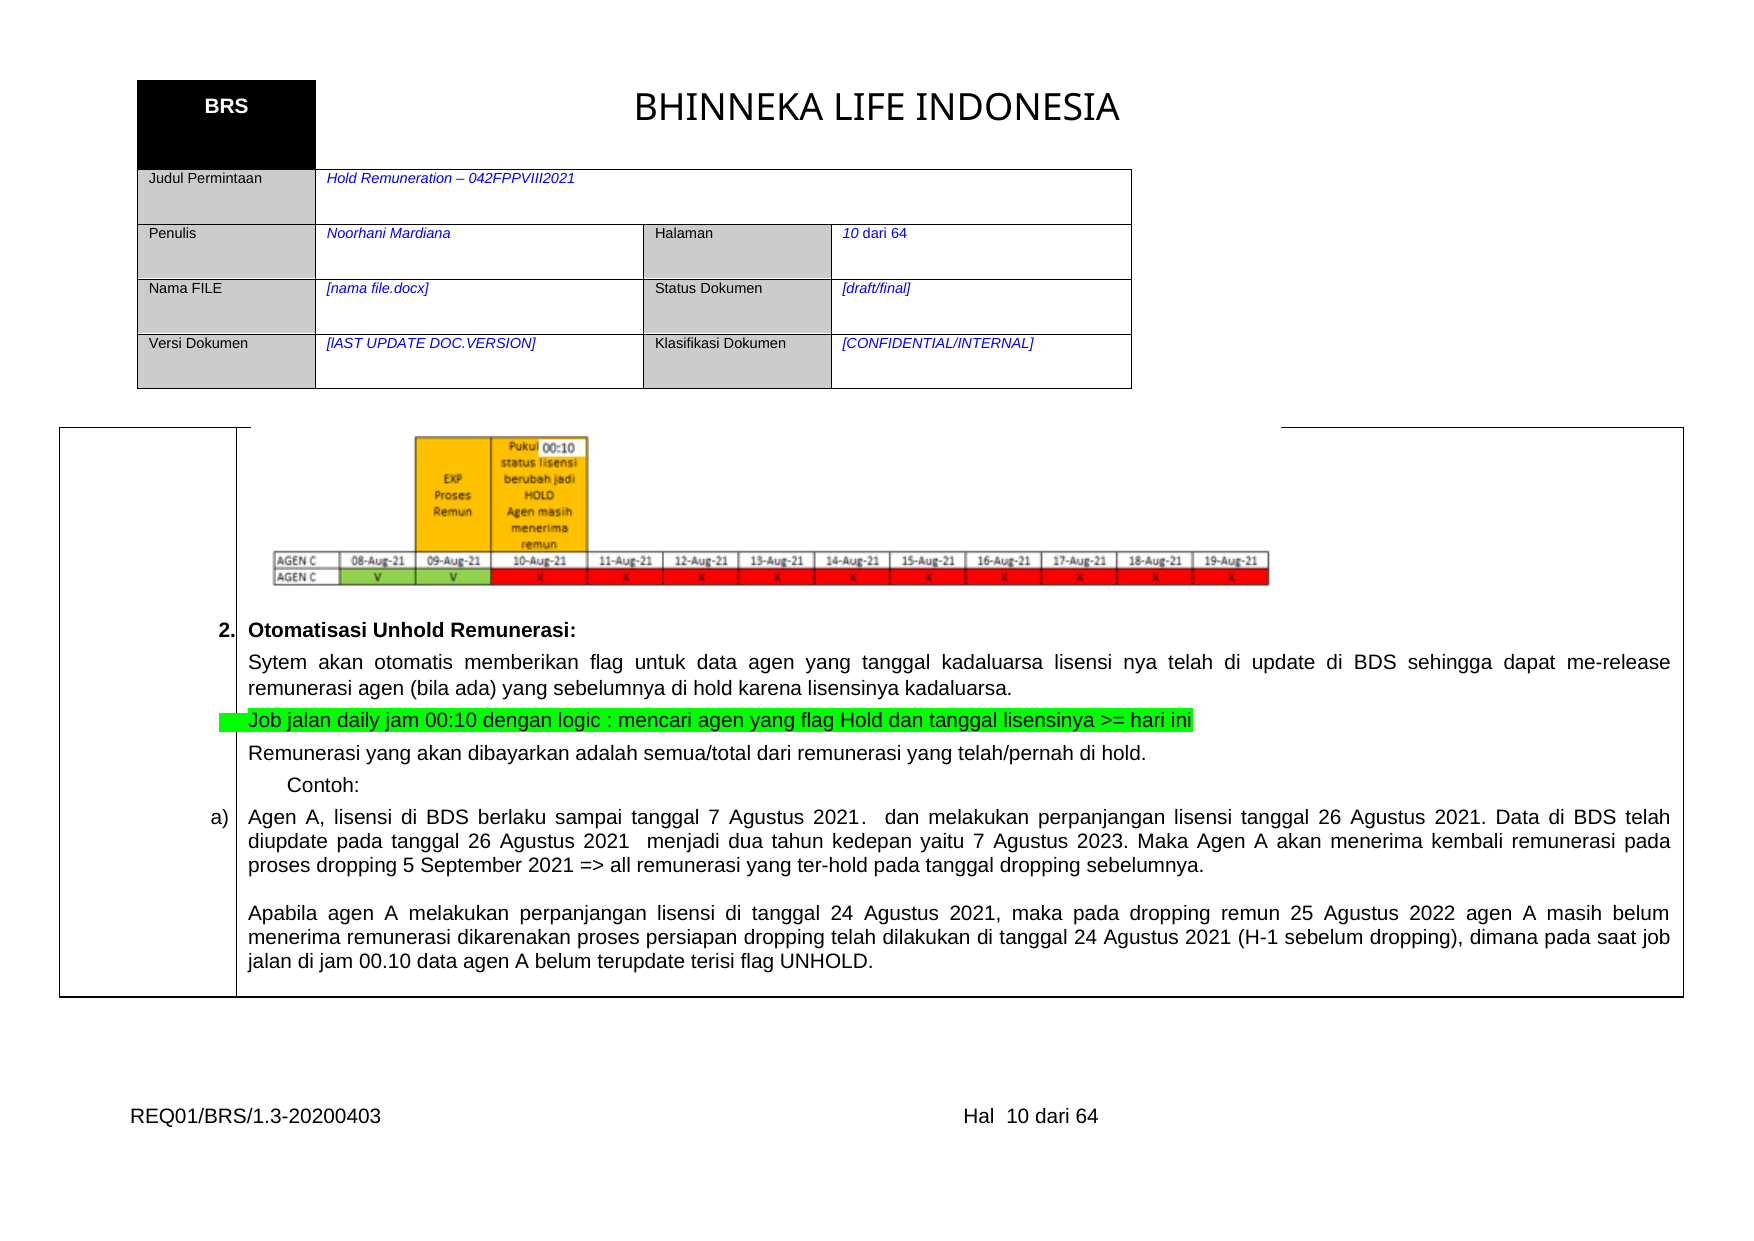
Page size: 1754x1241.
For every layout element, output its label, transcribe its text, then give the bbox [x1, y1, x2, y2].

table_cell Belum ada [60, 428, 236, 996]
picture [251, 427, 1282, 600]
table_cell Otomatisasi Hold Remunerasi: Setiap agen yang lisensinya telah expired maka system akan otomatis memberikan flag hold di hari H+1 lisensi expired jam 00:10. Saat Proses Persiapan Dropping Remunerasi maka Agen tersebut tidak akan menerima remunerasi (jika ada). Setiap hari di jam 00:10 jalan job cek tanggal lisensi dengan Logic membaca tgl. Lisensi akhir Jika tgl. Lisensi >= hari ini maka dianggap aktif Jika tgl. Lisensi < hari ini maka agen tersebut akan tercreate flag hold dan tanggal hold. Jika tgl. Lisensi >= hari ini dan statusnya hold, maka akan mengisi kolom unhold dan tanggal unhold logic untuk unhold Pada table agen ditambahkan field : Keterangan : Rangga tgl lisensi sd 04-12-21 Tasia tgl lisensi sd 03-12-21 Jobs jalan di tgl 3 jam 00:10 = Tasia masih belum kena hold Jobs jalan di tgl 4 jam 00:10 = Tasia masih kena flag hold Lakukan proses Droping tgl 4 jam 10:00, maka Tasia tidak diambil untuk dibayarkan Jika tgl lisensi >= hari ini (aktif) Jika tgl lisensi < hari ini (tidak aktif) Contoh: Agen A, lisensi di BDS berlaku sampai tanggal 11 Agustus 2021 dan belum memperpanjang lisensinya. Agen A berhasil mendapat bonus kontes XYZ yang seharusnya akan diterima pada proses dropping remun tanggal 15 Agustus 2021. Namun karena lisensi telah kadaluarsa maka otomatis Agen A tidak menerima remunerasi atas kontes XYZ. Agen B mempunyai produksi di tanggal 3 Agustus 2021 dimana seharusnya Agen B akan menerima remunerasi atas produksinya di tanggal 15 Agustus 2021, namun lisensi Agen B telah kadaluarsa di tanggal 8 Agustus 2021 dan belum melakukan perpanjangan lisensi, maka pada tanggal dropping 15 Agustus 2021 Agen B tidak akan menerima remunerasi. Agen C, lisensi kadaluarsa di tanggal 9 Agustus 2021. Agen C mendapat bonus kontes ABC yang akan diterima pada tanggal dropping 10 Agustus 2021. Running remunerasi dijalankan pada H-1 yaitu tanggal 9 Agustus 2021. Karena system baru akan merubah status lisensi Agen C menjadi HOLD pada tanggal 9 Agustus 2021 pukul 00:10 maka Agen C tetap menerima remun tanggal dropping 10 Agustus 2021 dan tanggal dropping lainnya akan otomatis HOLD. Otomatisasi Unhold Remunerasi: Sytem akan otomatis memberikan flag untuk data agen yang tanggal kadaluarsa lisensi nya telah di update di BDS sehingga dapat me-release remunerasi agen (bila ada) yang sebelumnya di hold karena lisensinya kadaluarsa. Job jalan daily jam 00:10 dengan logic : mencari agen yang flag Hold dan tanggal lisensinya >= hari ini Remunerasi yang akan dibayarkan adalah semua/total dari remunerasi yang telah/pernah di hold. Contoh: Agen A, lisensi di BDS berlaku sampai tanggal 7 Agustus 2021. dan melakukan perpanjangan lisensi tanggal 26 Agustus 2021. Data di BDS telah diupdate pada tanggal 26 Agustus 2021 menjadi dua tahun kedepan yaitu 7 Agustus 2023. Maka Agen A akan menerima kembali remunerasi pada proses dropping 5 September 2021 => all remunerasi yang ter-hold pada tanggal dropping sebelumnya. Apabila agen A melakukan perpanjangan lisensi di tanggal 24 Agustus 2021, maka pada dropping remun 25 Agustus 2022 agen A masih belum menerima remunerasi dikarenakan proses persiapan dropping telah dilakukan di tanggal 24 Agustus 2021 (H-1 sebelum dropping), dimana pada saat job jalan di jam 00.10 data agen A belum terupdate terisi flag UNHOLD. Agen B, lisensi kadaluarsa tanggal 7 Agustus 2021 dan melakukan perpanjangan lisensi tanggal 11 Agustus 2021 sehingga status lisensinya menjadi UNHOLD di sistem. Namun Agen B tidak menerima remun pada tanggal dropping 10 Agustus 2021 dan akan menerima remun pada tanggal dropping selanjutnya atas semua remun yang sebelumnya di HOLD. Agen C, Lisensi kadaluarsa tanggal 7 Agustus 2021 dan memiliki bonus komisi dengan tanggal dropping 10 dan 15 Agustus 2021. Agen tidak melakukan perpanjangan lisensi dan di mengajukan terminasi pada tanggal 25 Agustus 2021, maka komisi dan bonus lainnya tidak akan dibayarkan pada tanggal dropping 5 September 2021. Agen D, lisensi kadaluarsa tanggal 7 Agustus 2021 dan mempunyai bonus komisi tanggal dropping 10 dan 15 Agustus 2021. Agen D melakukan perpanjangan lisensi di tanggal 26 Agustus 2021 dan lisensi telah di update di BDS menjadi dua tahun kedepan menjadi 7 Agustus 2023. Maka pada tanggal dropping 5 September 2021 agen menerima semua bonus komisi yang di HOLD sebelumnya. Kemudian pada tanggal 7 September 2021 agen mengajukan terminasi, maka agen D tidak akan menerima remun pada tanggal dropping 10 September 2021 (Jika ada). Agen E Agen E, lisensi kadaluarsa tanggal 7 Agustus 2021 dan melakukan perpanjangan lisensi tanggal 26 Agustus 2021 sehingga status lisensinya menjadi UNHOLD di sistem. Namun Agen E tidak menerima remun pada tanggal dropping 5 September 2021 karena total remunerasi nya < 50.000. Pada tanggal 10 September 2021 , agen menerima bonus sebesar 35.000 maka pada tanggal 10 September agen menerima remunerasi sebesar 65.000 [237, 428, 1683, 996]
